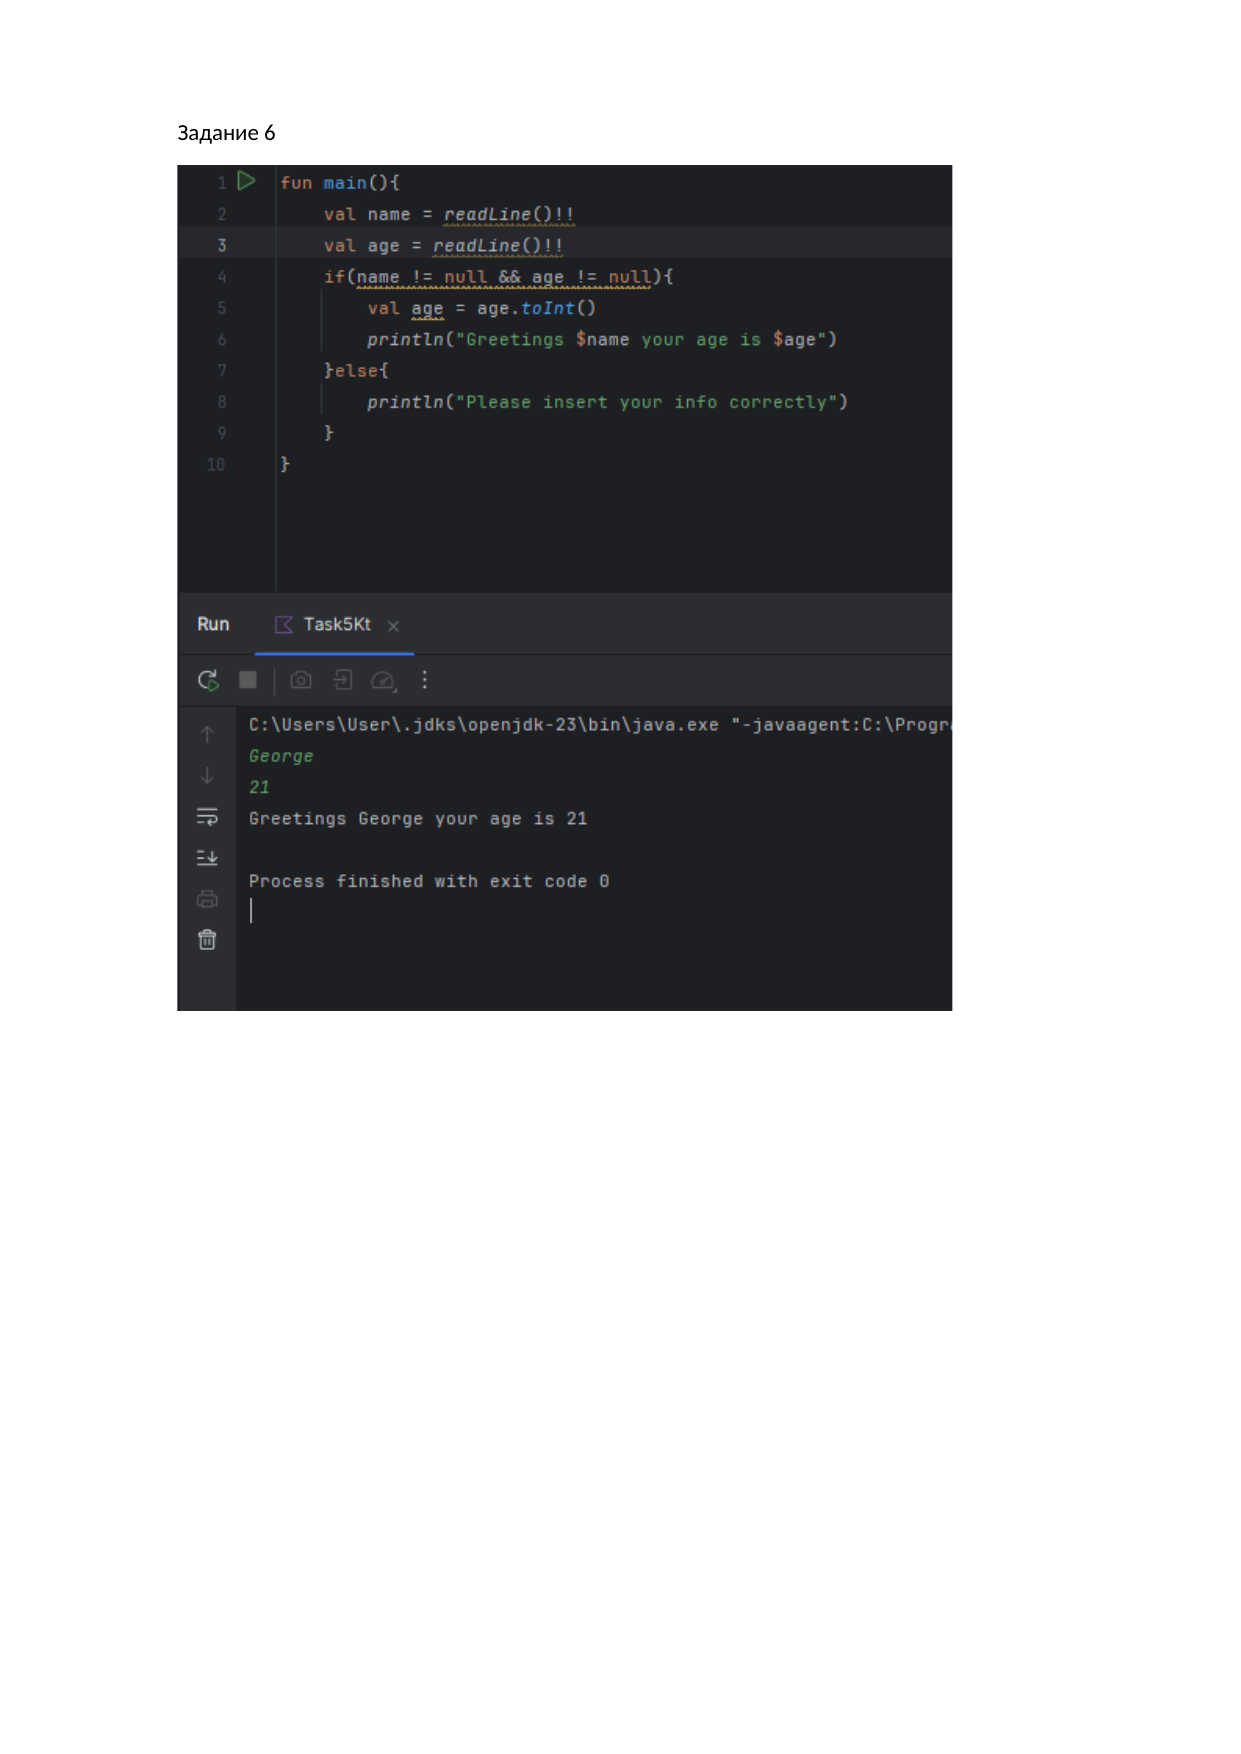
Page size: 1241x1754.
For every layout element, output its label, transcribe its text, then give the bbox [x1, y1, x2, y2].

picture [177, 165, 953, 1011]
text Задание 6 [177, 118, 1152, 146]
